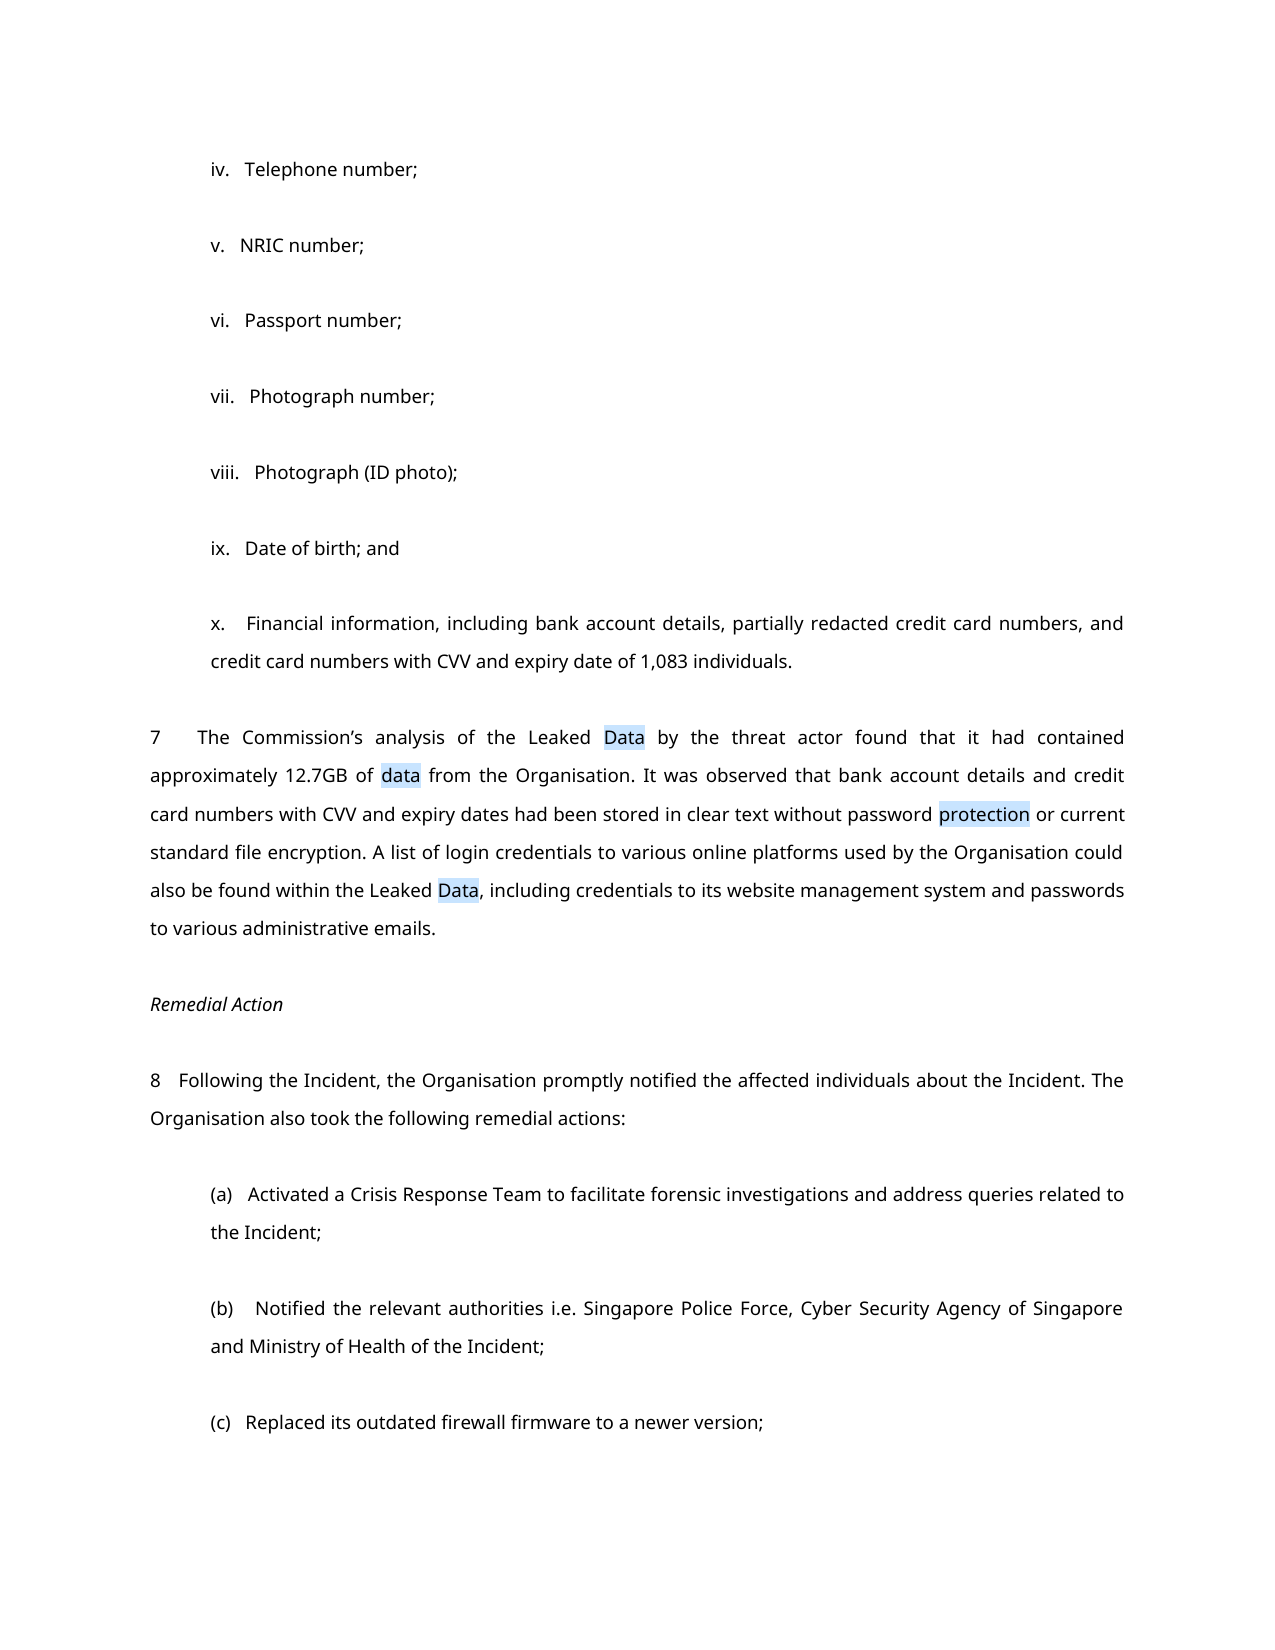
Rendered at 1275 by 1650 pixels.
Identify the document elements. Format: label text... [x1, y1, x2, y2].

text 7 The Commission’s analysis of the Leaked Data by the threat actor found that it had contained approximately 12.7GB of data from the Organisation. It was observed that bank account details and credit card numbers with CVV and expiry dates had been stored in clear text without password protection or current standard file encryption. A list of login credentials to various online platforms used by the Organisation could also be found within the Leaked Data, including credentials to its website management system and passwords to various administrative emails. [150, 718, 1125, 947]
text v. NRIC number; [210, 226, 1125, 264]
text viii. Photograph (ID photo); [210, 453, 1125, 491]
text iv. Telephone number; [210, 150, 1125, 188]
text x. Financial information, including bank account details, partially redacted credit card numbers, and credit card numbers with CVV and expiry date of 1,083 individuals. [210, 604, 1125, 681]
text vii. Photograph number; [210, 377, 1125, 415]
text ix. Date of birth; and [210, 529, 1125, 567]
text (c) Replaced its outdated firewall firmware to a newer version; [210, 1403, 1125, 1441]
text (b) Notified the relevant authorities i.e. Singapore Police Force, Cyber Security Agency of Singapore and Ministry of Health of the Incident; [210, 1289, 1125, 1365]
text Remedial Action [150, 985, 1125, 1023]
text (a) Activated a Crisis Response Team to facilitate forensic investigations and address queries related to the Incident; [210, 1175, 1125, 1251]
text vi. Passport number; [210, 301, 1125, 339]
text 8 Following the Incident, the Organisation promptly notified the affected individuals about the Incident. The Organisation also took the following remedial actions: [150, 1061, 1125, 1137]
